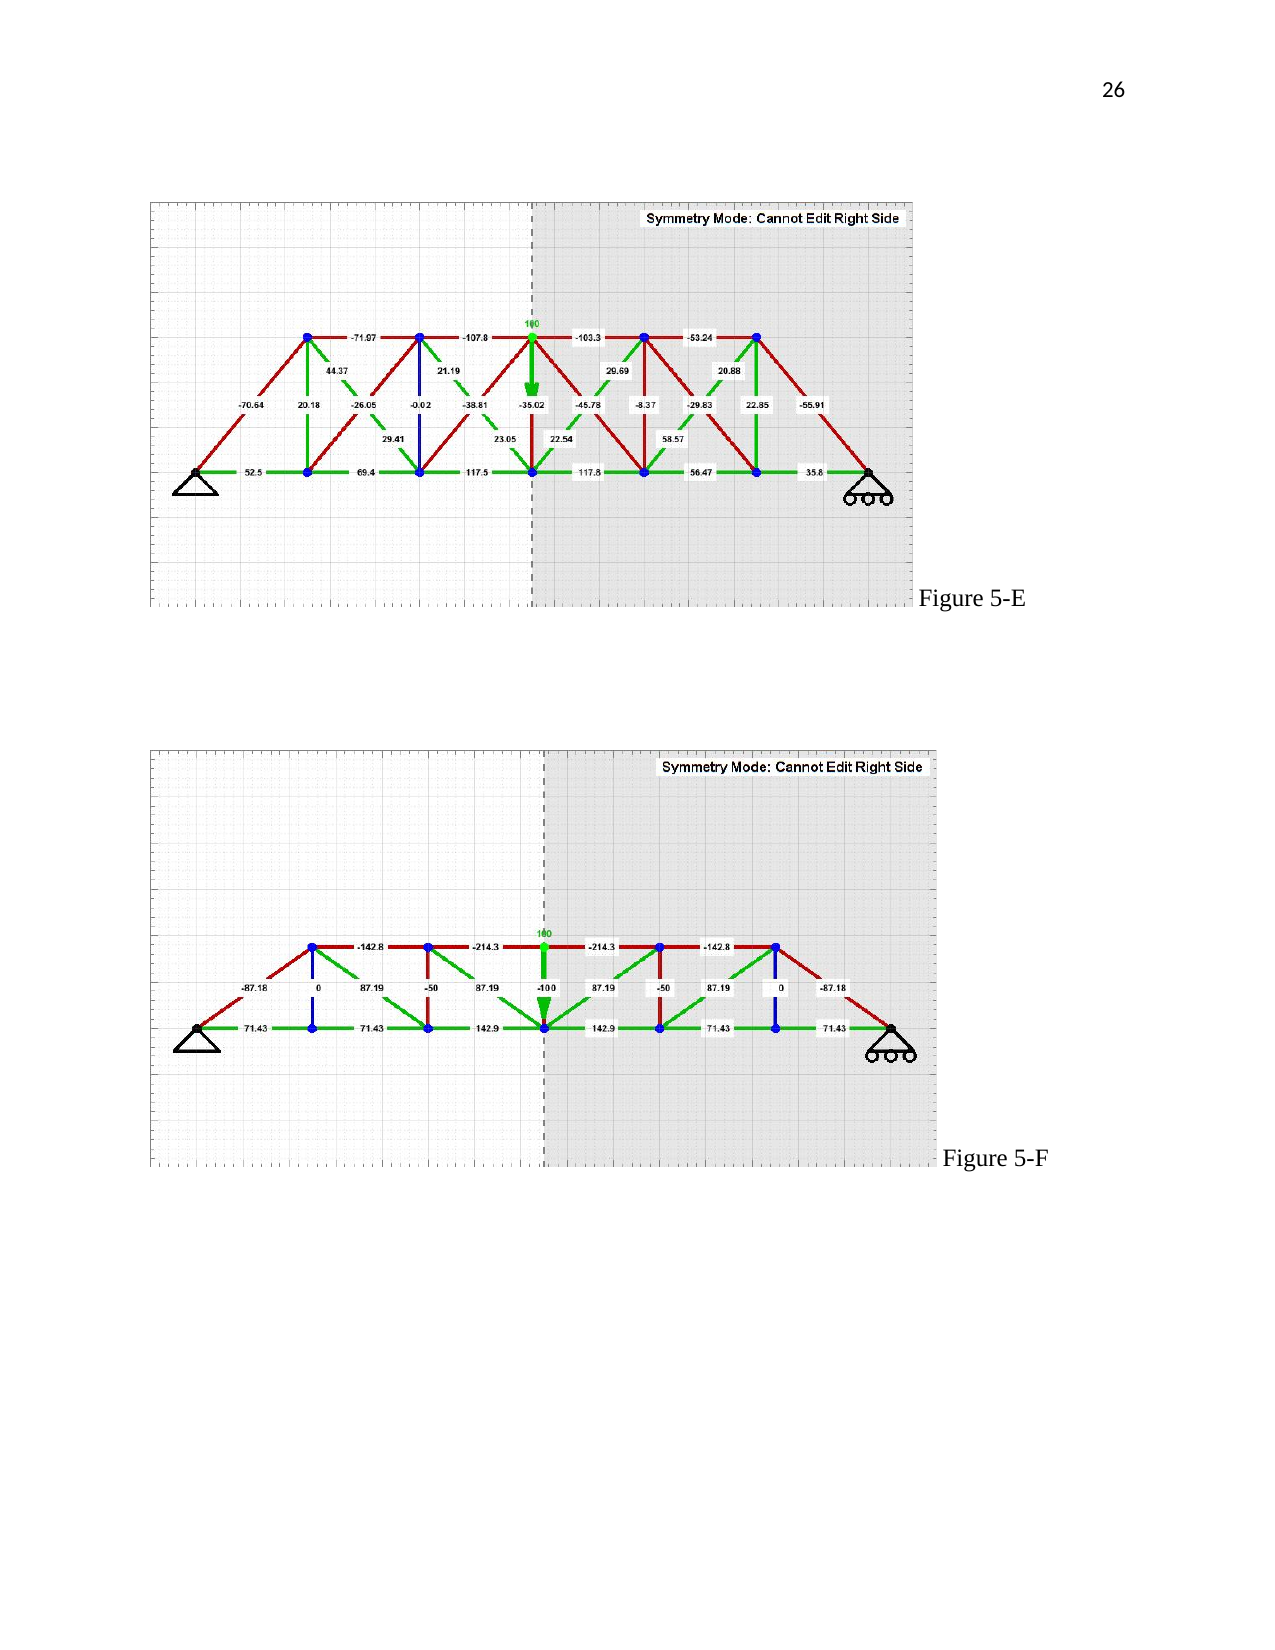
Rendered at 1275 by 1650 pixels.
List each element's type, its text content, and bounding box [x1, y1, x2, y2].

picture [150, 750, 937, 1167]
picture [150, 202, 913, 607]
